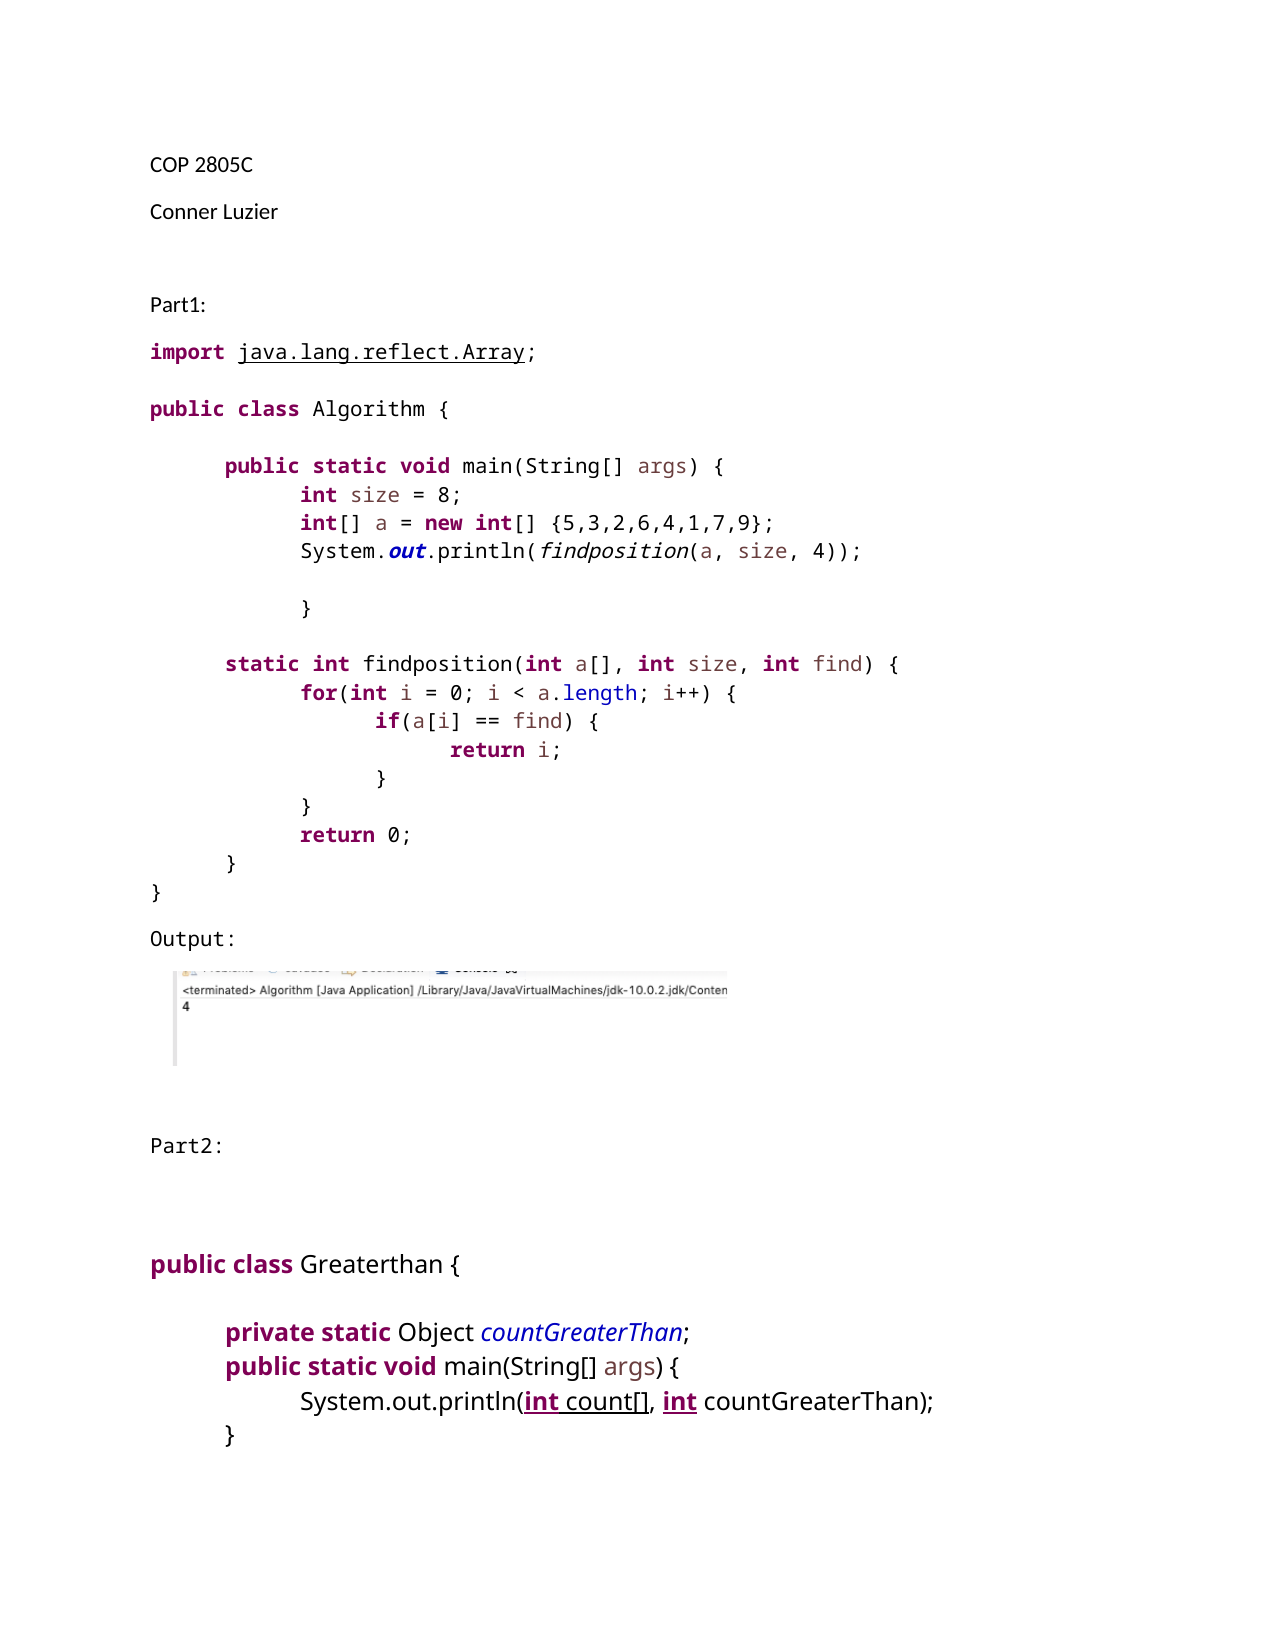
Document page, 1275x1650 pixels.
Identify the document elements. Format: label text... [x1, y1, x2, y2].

text private static Object countGreaterThan; [150, 1315, 1125, 1349]
text for(int i = 0; i < a.length; i++) { [150, 678, 1125, 706]
text return i; [150, 735, 1125, 763]
text COP 2805C [150, 150, 1125, 178]
text int[] a = new int[] {5,3,2,6,4,1,7,9}; [150, 508, 1125, 537]
text System.out.println(findposition(a, size, 4)); [150, 537, 1125, 565]
text } [150, 792, 1125, 820]
text } [150, 593, 1125, 621]
text if(a[i] == find) { [150, 706, 1125, 735]
text static int findposition(int a[], int size, int find) { [150, 649, 1125, 678]
text } [150, 1417, 1125, 1451]
text import java.lang.reflect.Array; [150, 337, 1125, 366]
text System.out.println(int count[], int countGreaterThan); [150, 1383, 1125, 1417]
text } [150, 763, 1125, 792]
text int size = 8; [150, 480, 1125, 508]
text } [150, 848, 1125, 877]
text Output: [150, 924, 1125, 953]
picture [150, 971, 728, 1066]
text } [150, 877, 1125, 905]
text Conner Luzier [150, 197, 1125, 225]
text Part1: [150, 291, 1125, 319]
text public class Algorithm { [150, 394, 1125, 423]
text return 0; [150, 820, 1125, 848]
text public static void main(String[] args) { [150, 451, 1125, 480]
text public class Greaterthan { [150, 1247, 1125, 1281]
text Part2: [150, 1131, 1125, 1160]
text public static void main(String[] args) { [150, 1349, 1125, 1383]
